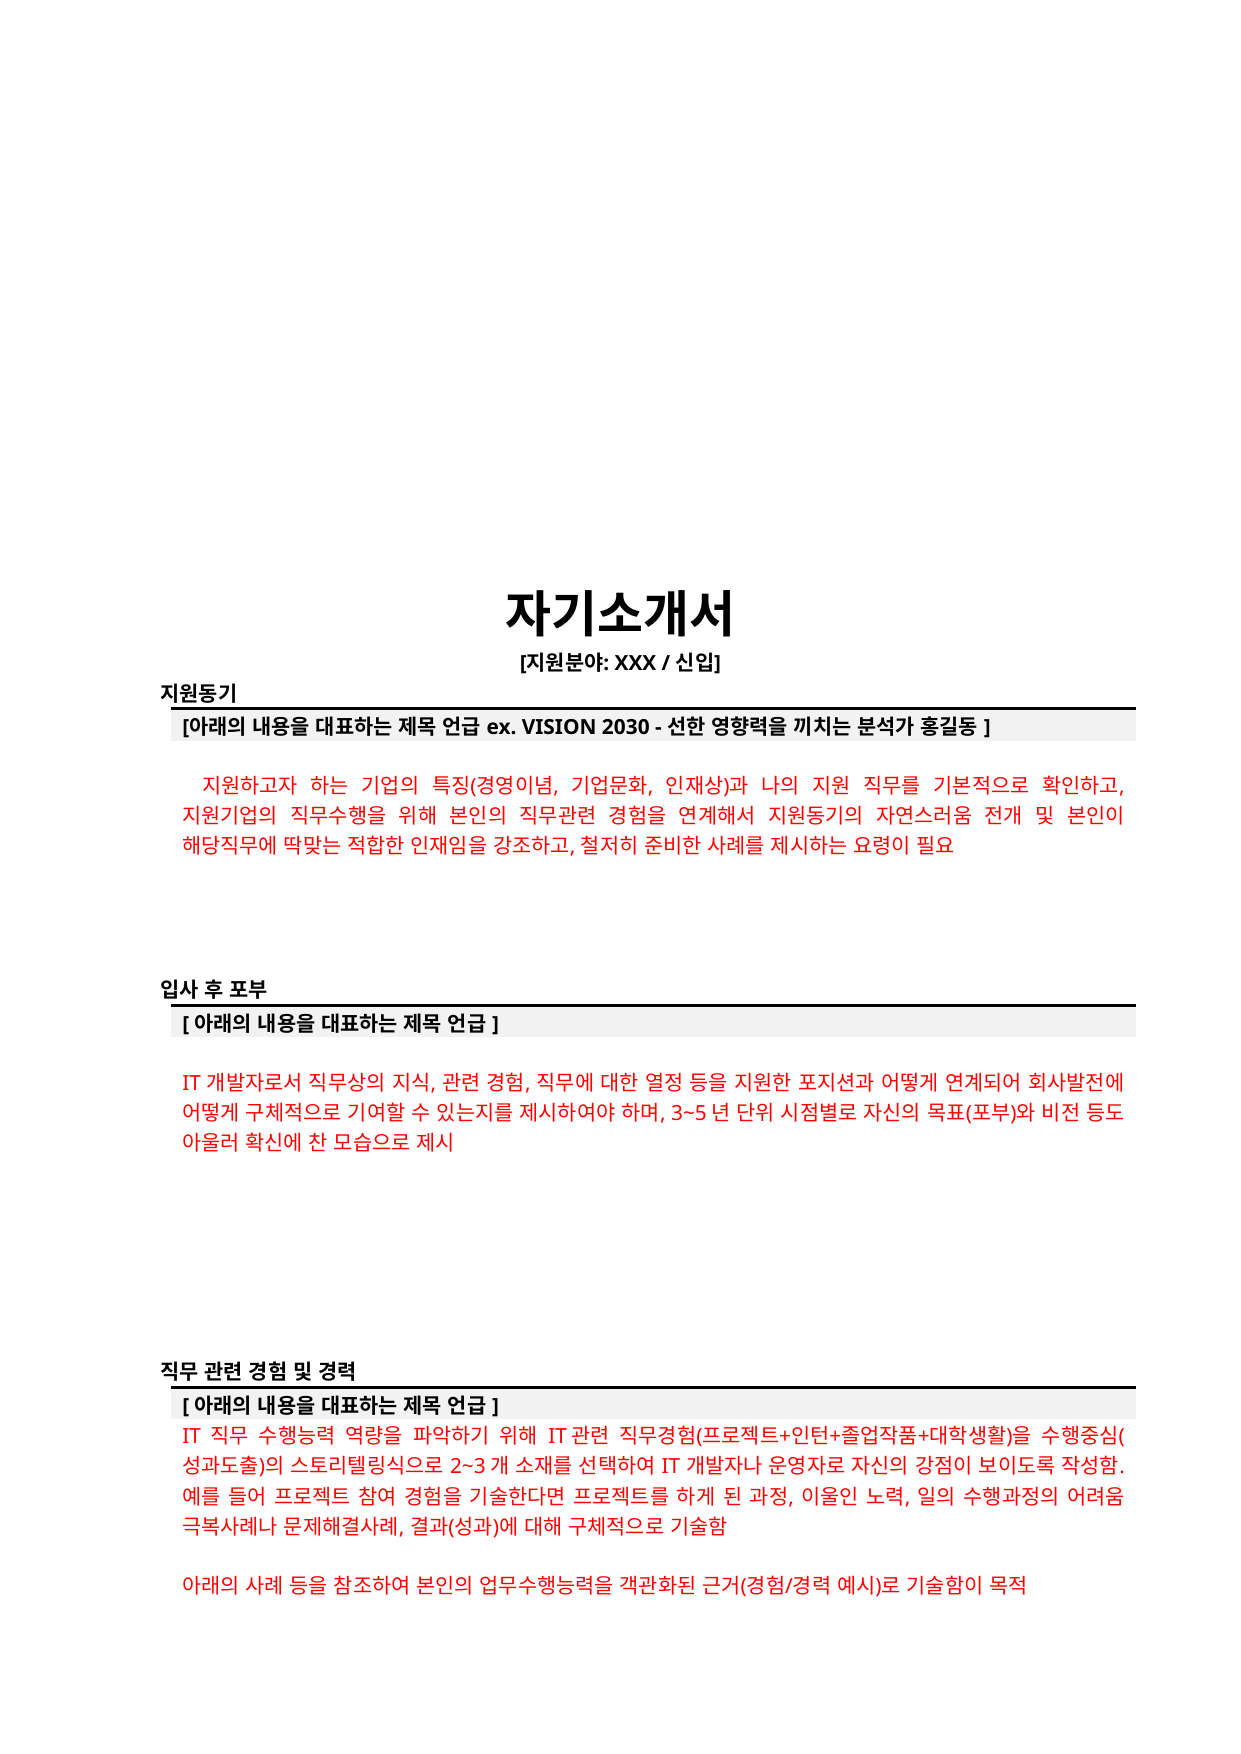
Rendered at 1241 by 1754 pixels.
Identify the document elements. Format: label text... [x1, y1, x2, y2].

table_cell IT 개발자로서 직무상의 지식, 관련 경험, 직무에 대한 열정 등을 지원한 포지션과 어떻게 연계되어 회사발전에 어떻게 구체적으로 기여할 수 있는지를 제시하여야 하며, 3~5년 단위 시점별로 자신의 목표(포부)와 비전 등도 아울러 확신에 찬 모습으로 제시 [171, 1037, 1136, 1327]
text 지원동기 [150, 677, 1090, 707]
table_cell 지원하고자 하는 기업의 특징(경영이념, 기업문화, 인재상)과 나의 지원 직무를 기본적으로 확인하고, 지원기업의 직무수행을 위해 본인의 직무관련 경험을 연계해서 지원동기의 자연스러움 전개 및 본인이 해당직무에 딱맞는 적합한 인재임을 강조하고, 철저히 준비한 사례를 제시하는 요령이 필요 [171, 741, 1136, 945]
text [지원분야: XXX / 신입] [150, 647, 1090, 677]
table_header [ 아래의 내용을 대표하는 제목 언급 ] [171, 1007, 1136, 1037]
table_header [아래의 내용을 대표하는 제목 언급 ex. VISION 2030 - 선한 영향력을 끼치는 분석가 홍길동 ] [171, 710, 1136, 741]
text 입사 후 포부 [150, 974, 1090, 1004]
text 직무 관련 경험 및 경력 [150, 1356, 1090, 1386]
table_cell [171, 1419, 1136, 1599]
table_header [ 아래의 내용을 대표하는 제목 언급 ] [171, 1389, 1136, 1419]
text 자기소개서 [150, 574, 1090, 647]
